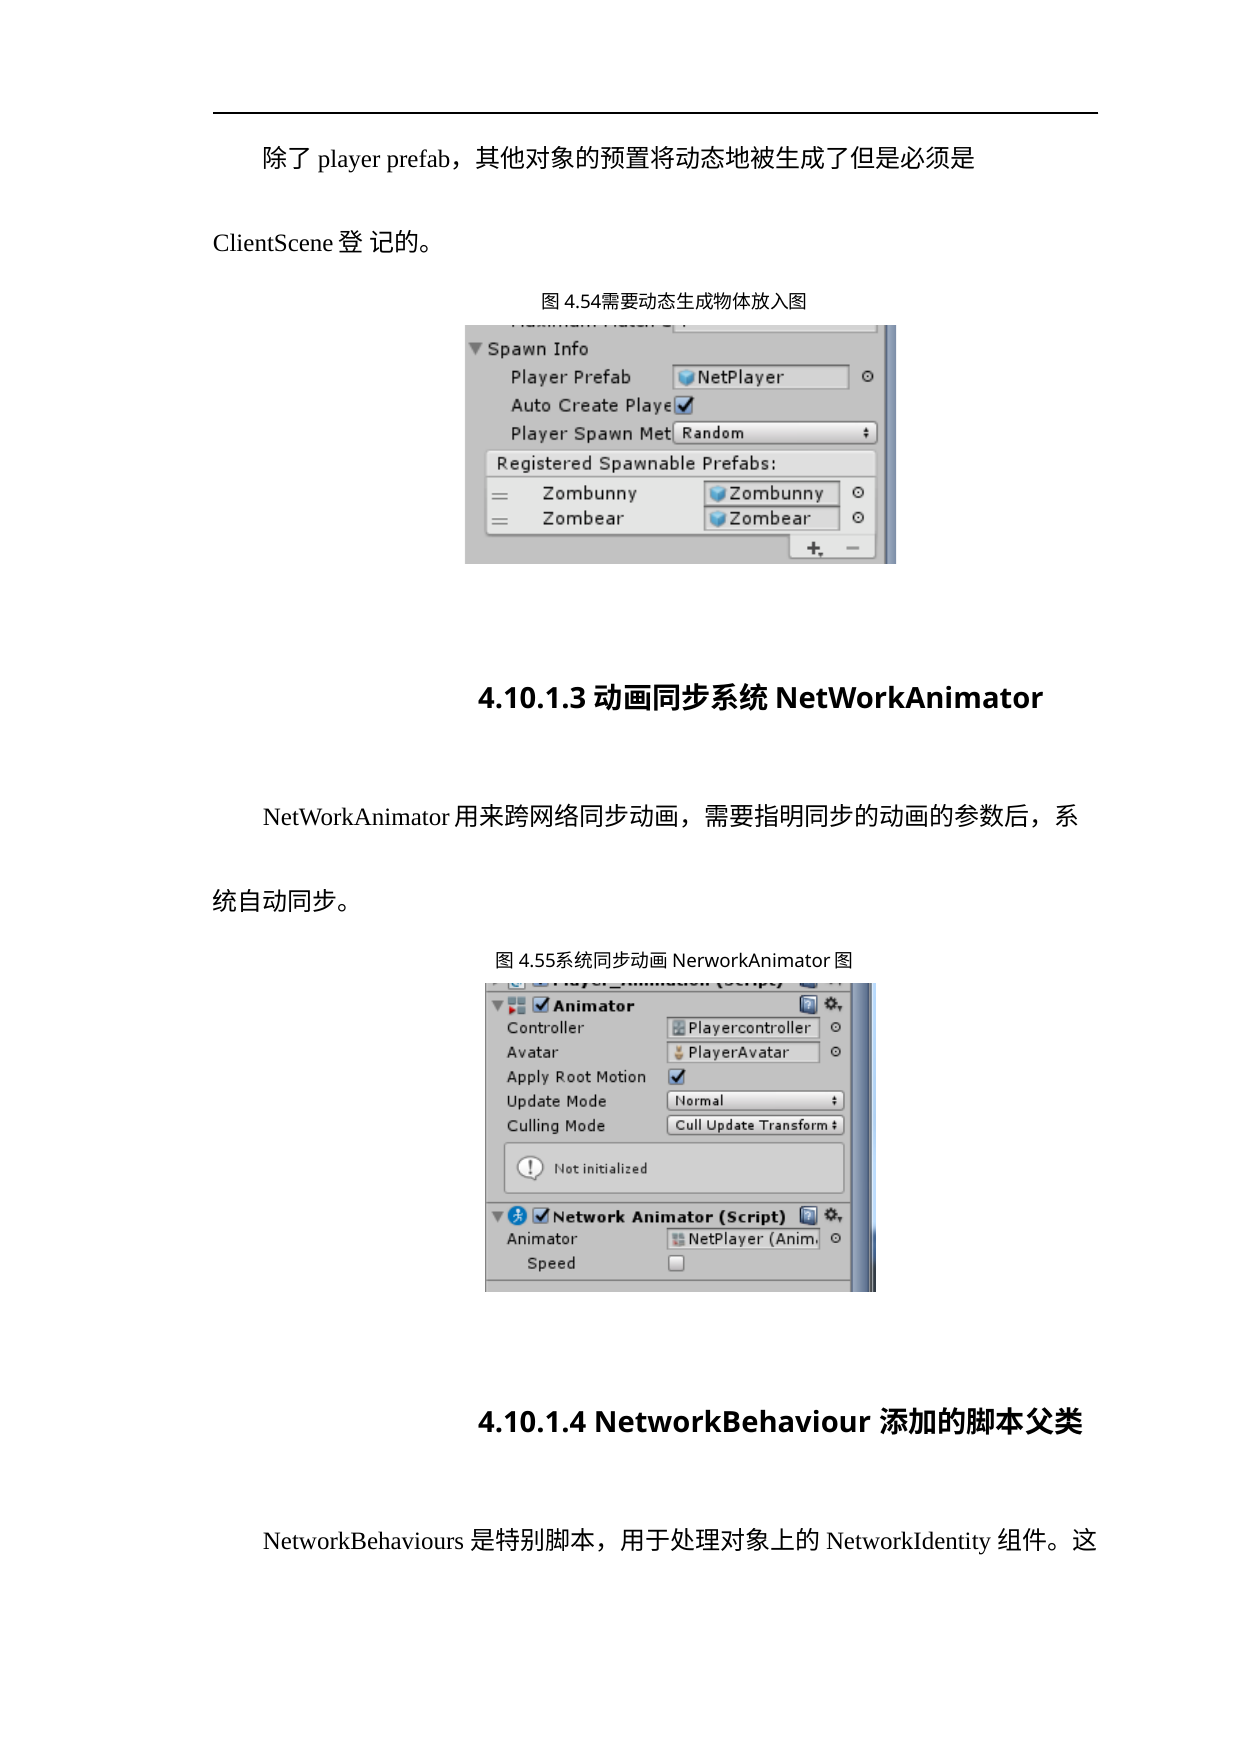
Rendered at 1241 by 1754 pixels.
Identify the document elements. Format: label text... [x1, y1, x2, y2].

text 除了player prefab，其他对象的预置将动态地被生成了但是必须是ClientScene登 记的。 [213, 124, 1098, 273]
picture [464, 325, 897, 564]
subtitle NetworkBehaviour 添加的脚本父类 [419, 1387, 1098, 1452]
subtitle 动画同步系统NetWorkAnimator [419, 664, 1098, 729]
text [213, 1506, 1098, 1571]
text NetWorkAnimator用来跨网络同步动画，需要指明同步的动画的参数后，系统自动同步。 [213, 782, 1098, 932]
picture [485, 983, 876, 1292]
